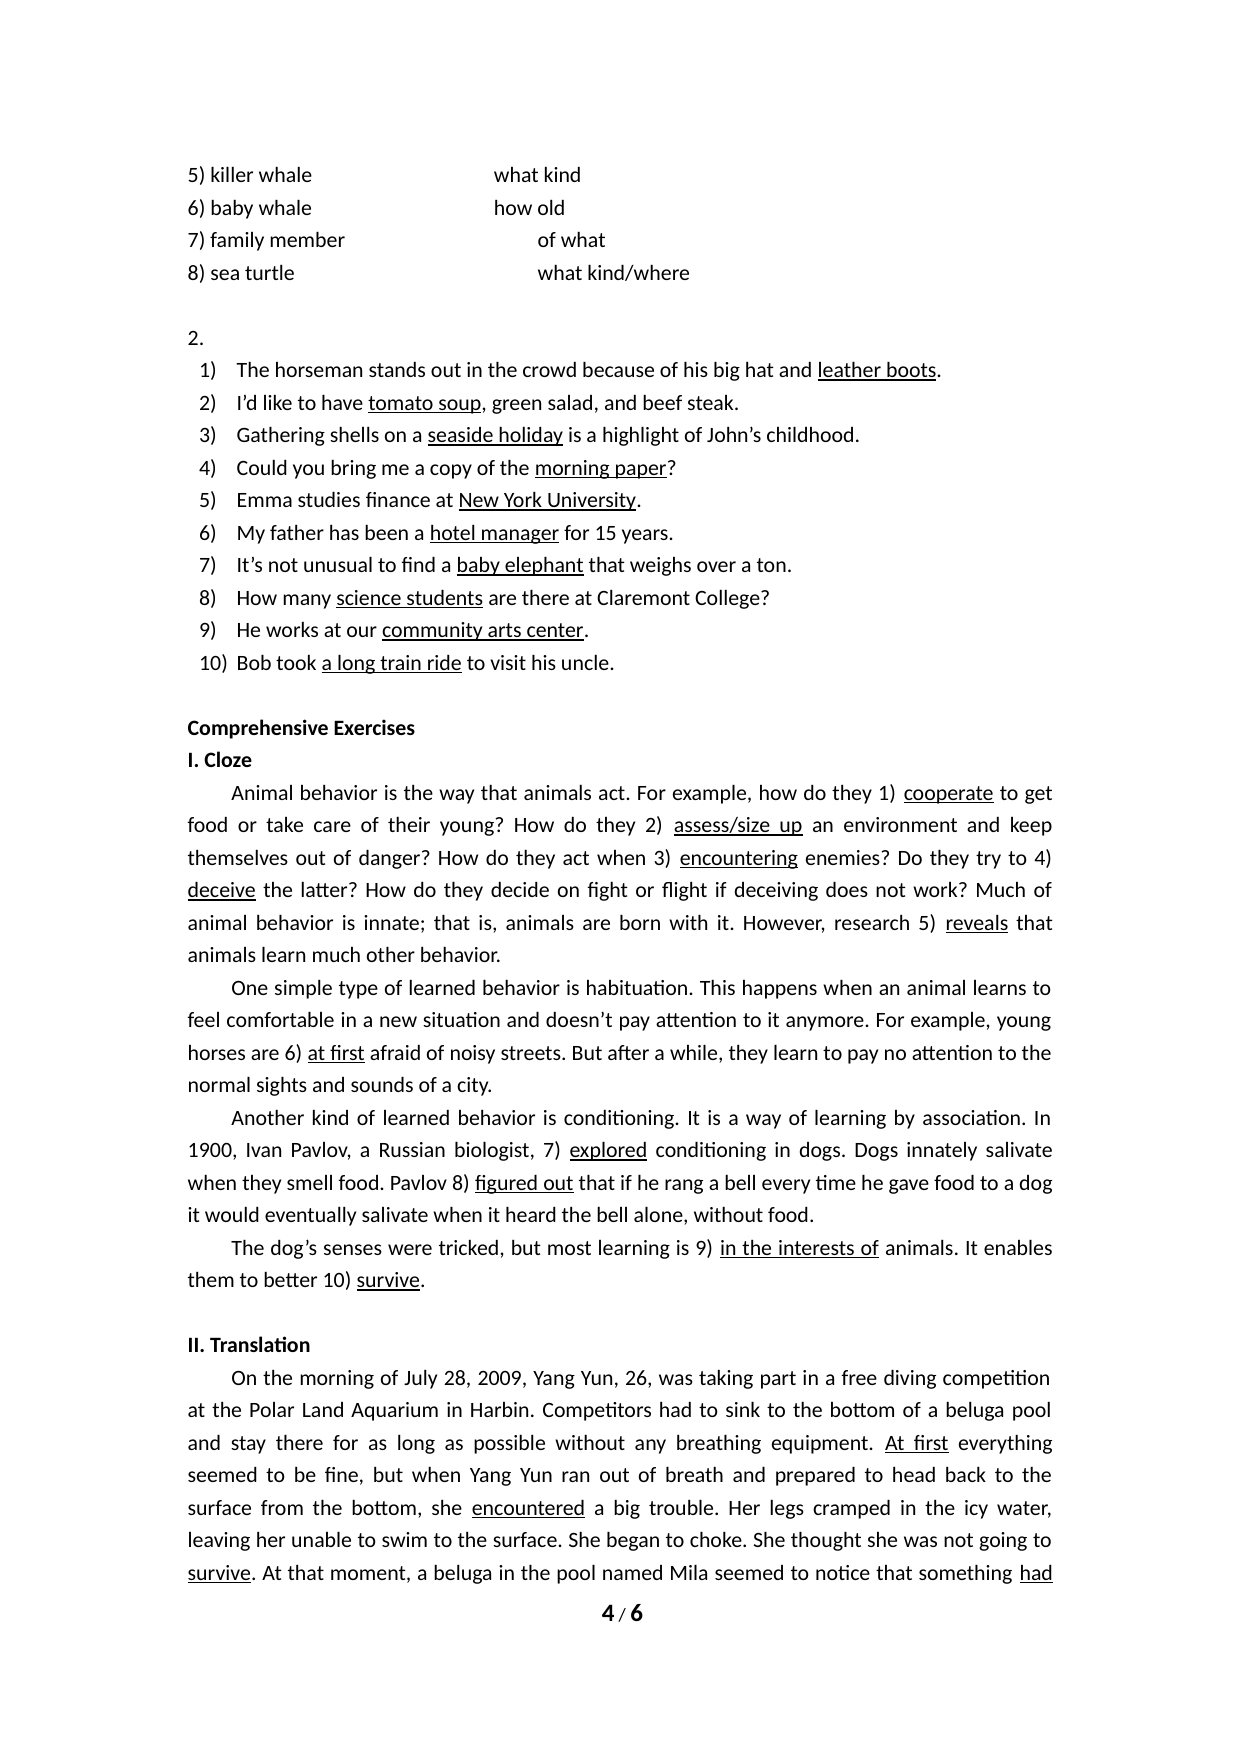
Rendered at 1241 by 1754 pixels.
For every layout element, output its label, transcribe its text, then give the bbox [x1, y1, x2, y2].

list It’s not unusual to find a baby elephant that weighs over a ton. [199, 548, 1053, 581]
list He works at our community arts center. [199, 613, 1053, 646]
text Another kind of learned behavior is conditioning. It is a way of learning by association. In 1900, Ivan Pavlov, a Russian biologist, 7) explored conditioning in dogs. Dogs innately salivate when they smell food. Pavlov 8) figured out that if he rang a bell every time he gave food to a dog it would eventually salivate when it heard the bell alone, without food. [187, 1101, 1053, 1231]
list Gathering shells on a seaside holiday is a highlight of John’s childhood. [199, 418, 1053, 451]
list I’d like to have tomato soup, green salad, and beef steak. [199, 386, 1053, 418]
text Animal behavior is the way that animals act. For example, how do they 1) cooperate to get food or take care of their young? How do they 2) assess/size up an environment and keep themselves out of danger? How do they act when 3) encountering enemies? Do they try to 4) deceive the latter? How do they decide on fight or flight if deceiving does not work? Much of animal behavior is innate; that is, animals are born with it. However, research 5) reveals that animals learn much other behavior. [187, 776, 1053, 971]
list The horseman stands out in the crowd because of his big hat and leather boots. [199, 353, 1053, 386]
text 6) baby whale how old [187, 191, 1053, 223]
list Bob took a long train ride to visit his uncle. [199, 646, 1053, 678]
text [187, 1361, 1053, 1588]
list Emma studies finance at New York University. [199, 483, 1053, 516]
list Could you bring me a copy of the morning paper? [199, 451, 1053, 483]
text Comprehensive Exercises [187, 711, 1053, 743]
list How many science students are there at Claremont College? [199, 581, 1053, 613]
text I. Cloze [187, 743, 1053, 776]
text 7) family member of what [187, 223, 1053, 256]
text One simple type of learned behavior is habituation. This happens when an animal learns to feel comfortable in a new situation and doesn’t pay attention to it anymore. For example, young horses are 6) at first afraid of noisy streets. But after a while, they learn to pay no attention to the normal sights and sounds of a city. [187, 971, 1053, 1101]
text II. Translation [187, 1328, 1053, 1361]
text The dog’s senses were tricked, but most learning is 9) in the interests of animals. It enables them to better 10) survive. [187, 1231, 1053, 1296]
text 2. [187, 321, 1053, 353]
text 8) sea turtle what kind/where [187, 256, 1053, 288]
text 5) killer whale what kind [187, 158, 1053, 191]
list My father has been a hotel manager for 15 years. [199, 516, 1053, 548]
